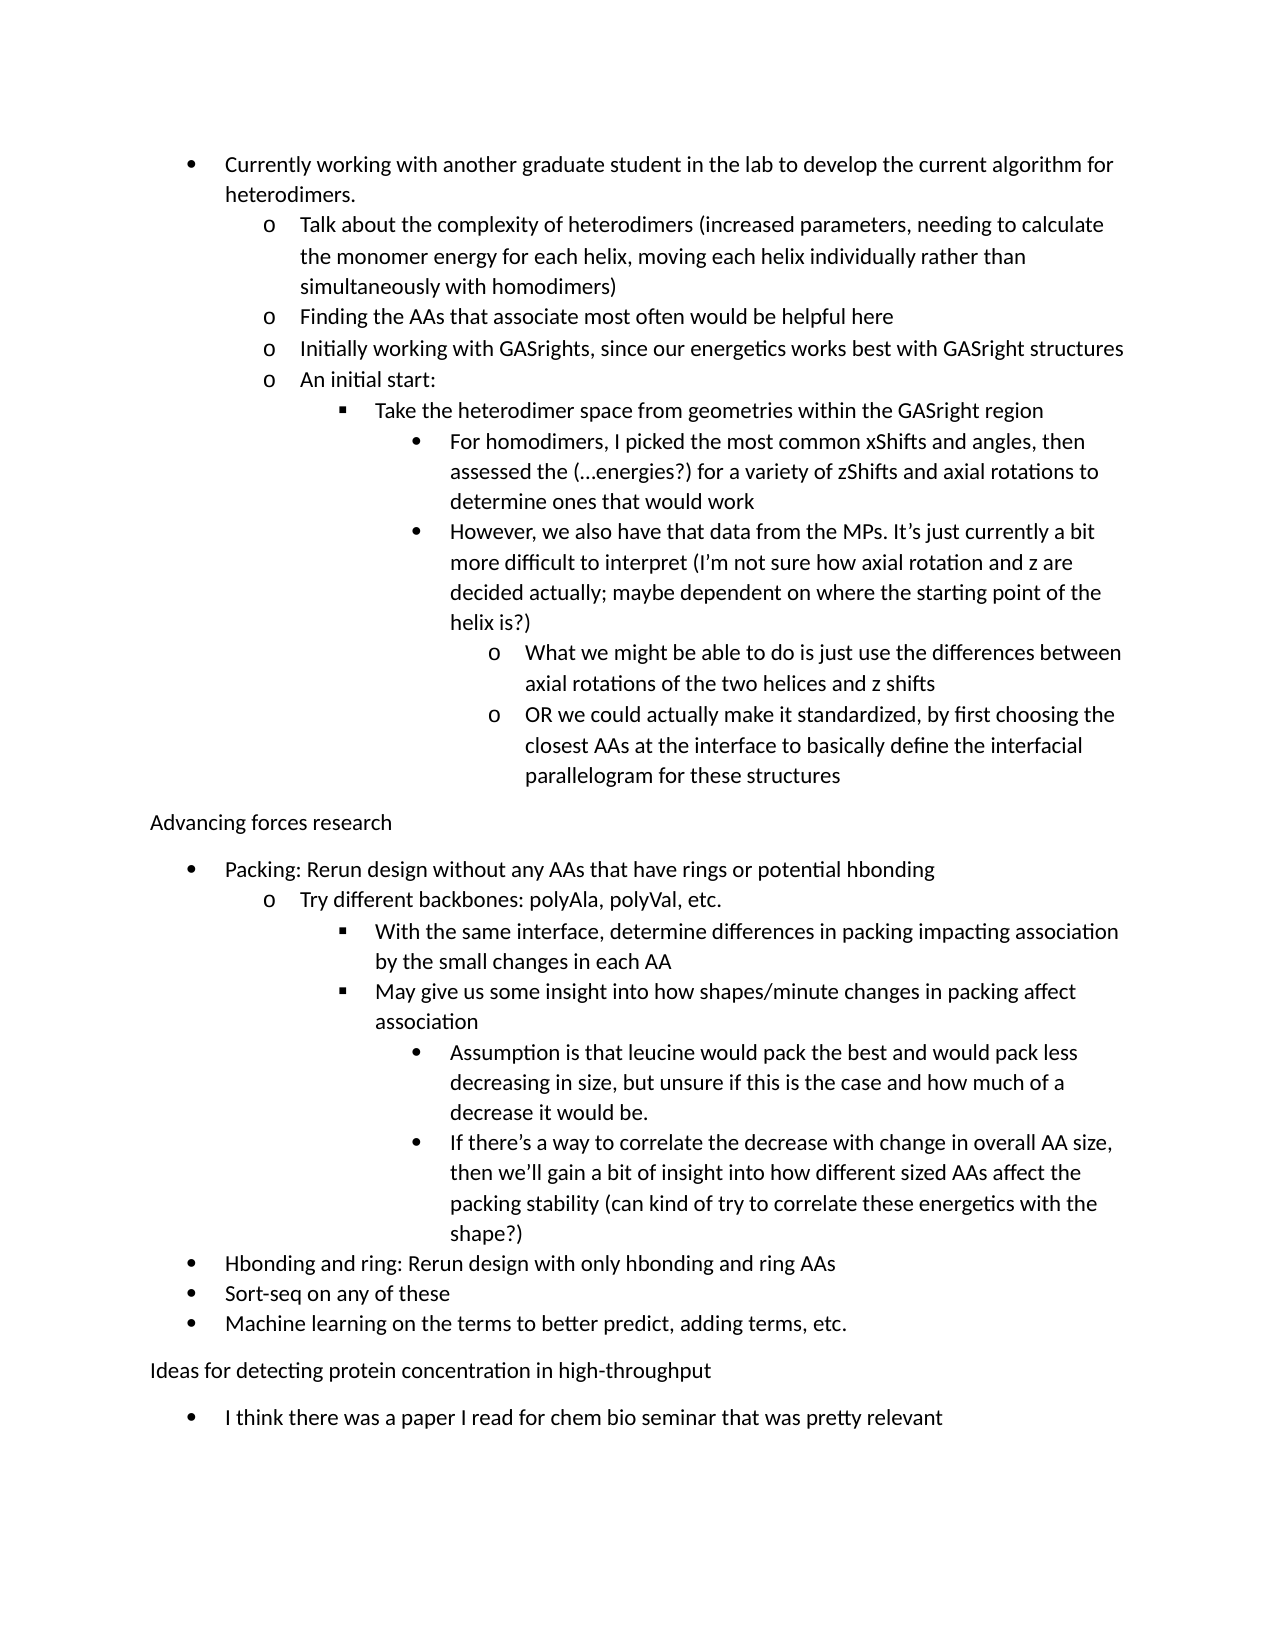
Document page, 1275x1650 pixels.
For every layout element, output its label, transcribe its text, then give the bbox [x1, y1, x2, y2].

list OR we could actually make it standardized, by first choosing the closest AAs at the interface to basically define the interfacial parallelogram for these structures [487, 700, 1125, 789]
list Machine learning on the terms to better predict, adding terms, etc. [187, 1309, 1125, 1337]
list Currently working with another graduate student in the lab to develop the current algorithm for heterodimers. [187, 150, 1125, 208]
list I think there was a paper I read for chem bio seminar that was pretty relevant [187, 1403, 1125, 1431]
list With the same interface, determine differences in packing impacting association by the small changes in each AA [337, 917, 1125, 975]
list However, we also have that data from the MPs. It’s just currently a bit more difficult to interpret (I’m not sure how axial rotation and z are decided actually; maybe dependent on where the starting point of the helix is?) [412, 517, 1125, 636]
list Assumption is that leucine would pack the best and would pack less decreasing in size, but unsure if this is the case and how much of a decrease it would be. [412, 1038, 1125, 1126]
list For homodimers, I picked the most common xShifts and angles, then assessed the (…energies?) for a variety of zShifts and axial rotations to determine ones that would work [412, 427, 1125, 515]
list Hbonding and ring: Rerun design with only hbonding and ring AAs [187, 1249, 1125, 1277]
list Initially working with GASrights, since our energetics works best with GASright structures [262, 334, 1125, 363]
list Try different backbones: polyAla, polyVal, etc. [262, 885, 1125, 914]
text Advancing forces research [150, 808, 1125, 836]
list If there’s a way to correlate the decrease with change in overall AA size, then we’ll gain a bit of insight into how different sized AAs affect the packing stability (can kind of try to correlate these energetics with the shape?) [412, 1128, 1125, 1247]
list Packing: Rerun design without any AAs that have rings or potential hbonding [187, 855, 1125, 883]
list May give us some insight into how shapes/minute changes in packing affect association [337, 977, 1125, 1035]
list An initial start: [262, 365, 1125, 394]
list Take the heterodimer space from geometries within the GASright region [337, 397, 1125, 424]
list Talk about the complexity of heterodimers (increased parameters, needing to calculate the monomer energy for each helix, moving each helix individually rather than simultaneously with homodimers) [262, 210, 1125, 300]
list Finding the AAs that associate most often would be helpful here [262, 302, 1125, 331]
list Sort-seq on any of these [187, 1279, 1125, 1307]
text Ideas for detecting protein concentration in high-throughput [150, 1356, 1125, 1384]
list What we might be able to do is just use the differences between axial rotations of the two helices and z shifts [487, 638, 1125, 698]
